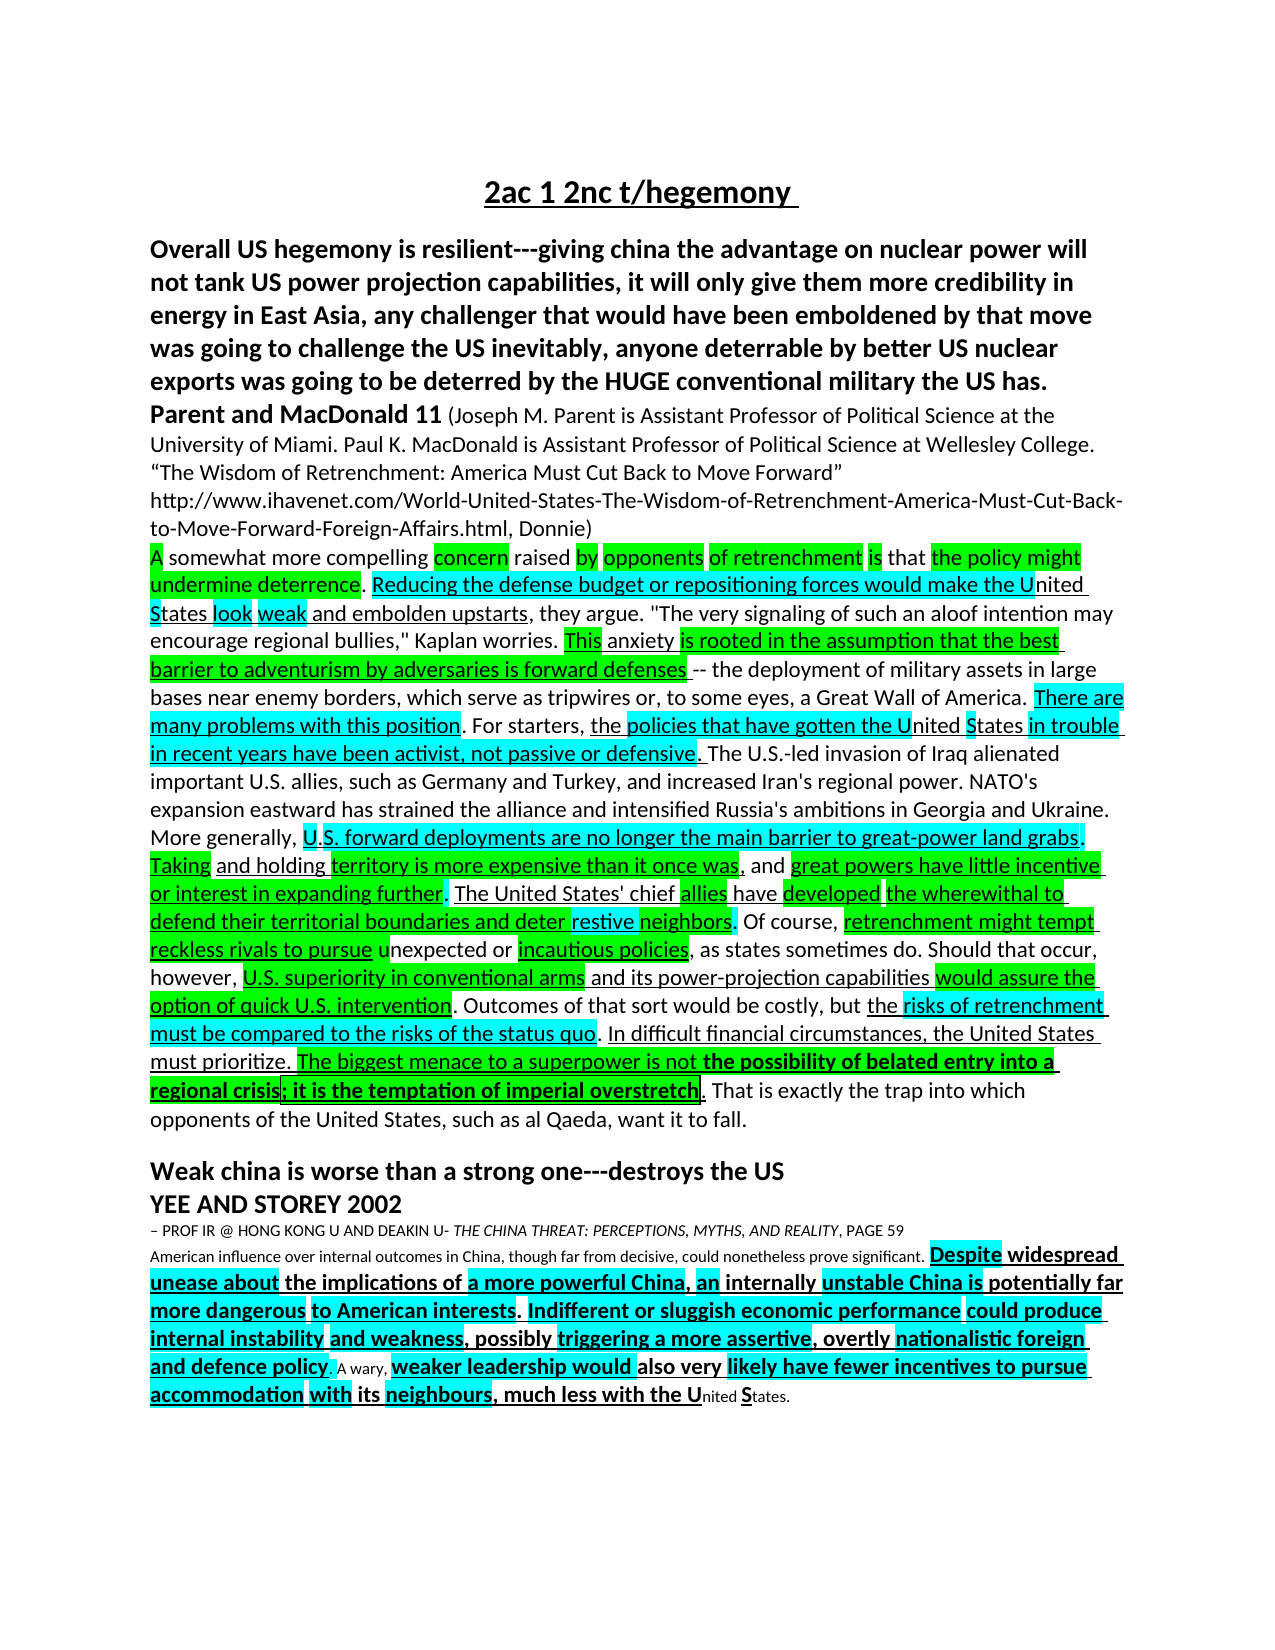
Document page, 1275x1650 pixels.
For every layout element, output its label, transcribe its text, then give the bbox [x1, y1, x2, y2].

subtitle Weak china is worse than a strong one---destroys the US [150, 1154, 1125, 1187]
subtitle Overall US hegemony is resilient---giving china the advantage on nuclear power will not tank US power projection capabilities, it will only give them more credibility in energy in East Asia, any challenger that would have been emboldened by that move was going to challenge the US inevitably, anyone deterrable by better US nuclear exports was going to be deterred by the HUGE conventional military the US has. [150, 232, 1125, 397]
text A somewhat more compelling concern raised by opponents of retrenchment is that the policy might undermine deterrence. Reducing the defense budget or repositioning forces would make the United States look weak and embolden upstarts, they argue. "The very signaling of such an aloof intention may encourage regional bullies," Kaplan worries. This anxiety is rooted in the assumption that the best barrier to adventurism by adversaries is forward defenses -- the deployment of military assets in large bases near enemy borders, which serve as tripwires or, to some eyes, a Great Wall of America. There are many problems with this position. For starters, the policies that have gotten the United States in trouble in recent years have been activist, not passive or defensive. The U.S.-led invasion of Iraq alienated important U.S. allies, such as Germany and Turkey, and increased Iran's regional power. NATO's expansion eastward has strained the alliance and intensified Russia's ambitions in Georgia and Ukraine. More generally, U.S. forward deployments are no longer the main barrier to great-power land grabs. Taking and holding territory is more expensive than it once was, and great powers have little incentive or interest in expanding further. The United States' chief allies have developed the wherewithal to defend their territorial boundaries and deter restive neighbors. Of course, retrenchment might tempt reckless rivals to pursue unexpected or incautious policies, as states sometimes do. Should that occur, however, U.S. superiority in conventional arms and its power-projection capabilities would assure the option of quick U.S. intervention. Outcomes of that sort would be costly, but the risks of retrenchment must be compared to the risks of the status quo. In difficult financial circumstances, the United States must prioritize. The biggest menace to a superpower is not the possibility of belated entry into a regional crisis; it is the temptation of imperial overstretch. That is exactly the trap into which opponents of the United States, such as al Qaeda, want it to fall. [150, 543, 1125, 739]
text American influence over internal outcomes in , though far from decisive, could nonetheless prove significant. Despite widespread unease about the implications of a more powerful , an internally unstable is potentially far more dangerous to American interests. Indifferent or sluggish economic performance could produce internal instability and weakness, possibly triggering a more assertive, overtly nationalistic foreign and defence policy. A wary, weaker leadership would also very likely have fewer incentives to pursue accommodation with its neighbours, much less with the . [150, 1240, 1125, 1408]
text A somewhat more compelling concern raised by opponents of retrenchment is that the policy might undermine deterrence. Reducing the defense budget or repositioning forces would make the United States look weak and embolden upstarts, they argue. "The very signaling of such an aloof intention may encourage regional bullies," Kaplan worries. This anxiety is rooted in the assumption that the best barrier to adventurism by adversaries is forward defenses -- the deployment of military assets in large bases near enemy borders, which serve as tripwires or, to some eyes, a Great Wall of America. There are many problems with this position. For starters, the policies that have gotten the United States in trouble in recent years have been activist, not passive or defensive. The U.S.-led invasion of Iraq alienated important U.S. allies, such as Germany and Turkey, and increased Iran's regional power. NATO's expansion eastward has strained the alliance and intensified Russia's ambitions in Georgia and Ukraine. More generally, U.S. forward deployments are no longer the main barrier to great-power land grabs. Taking and holding territory is more expensive than it once was, and great powers have little incentive or interest in expanding further. The United States' chief allies have developed the wherewithal to defend their territorial boundaries and deter restive neighbors. Of course, retrenchment might tempt reckless rivals to pursue unexpected or incautious policies, as states sometimes do. Should that occur, however, U.S. superiority in conventional arms and its power-projection capabilities would assure the option of quick U.S. intervention. Outcomes of that sort would be costly, but the risks of retrenchment must be compared to the risks of the status quo. In difficult financial circumstances, the United States must prioritize. The biggest menace to a superpower is not the possibility of belated entry into a regional crisis; it is the temptation of imperial overstretch. That is exactly the trap into which opponents of the United States, such as al Qaeda, want it to fall. [150, 736, 1125, 1133]
text YEE AND STOREY 2002 [150, 1187, 1125, 1220]
text Parent and MacDonald 11 (Joseph M. Parent is Assistant Professor of Political Science at the University of Miami. Paul K. MacDonald is Assistant Professor of Political Science at Wellesley College. “The Wisdom of Retrenchment: America Must Cut Back to Move Forward” http://www.ihavenet.com/World-United-States-The-Wisdom-of-Retrenchment-America-Must-Cut-Back-to-Move-Forward-Foreign-Affairs.html, Donnie) [150, 397, 1125, 543]
text – PROF IR @ HONG KONG U AND DEAKIN U- THE CHINA THREAT: PERCEPTIONS, MYTHS, AND REALITY, PAGE 59 [150, 1220, 1125, 1240]
subtitle 2ac 1 2nc t/hegemony [150, 171, 1125, 212]
